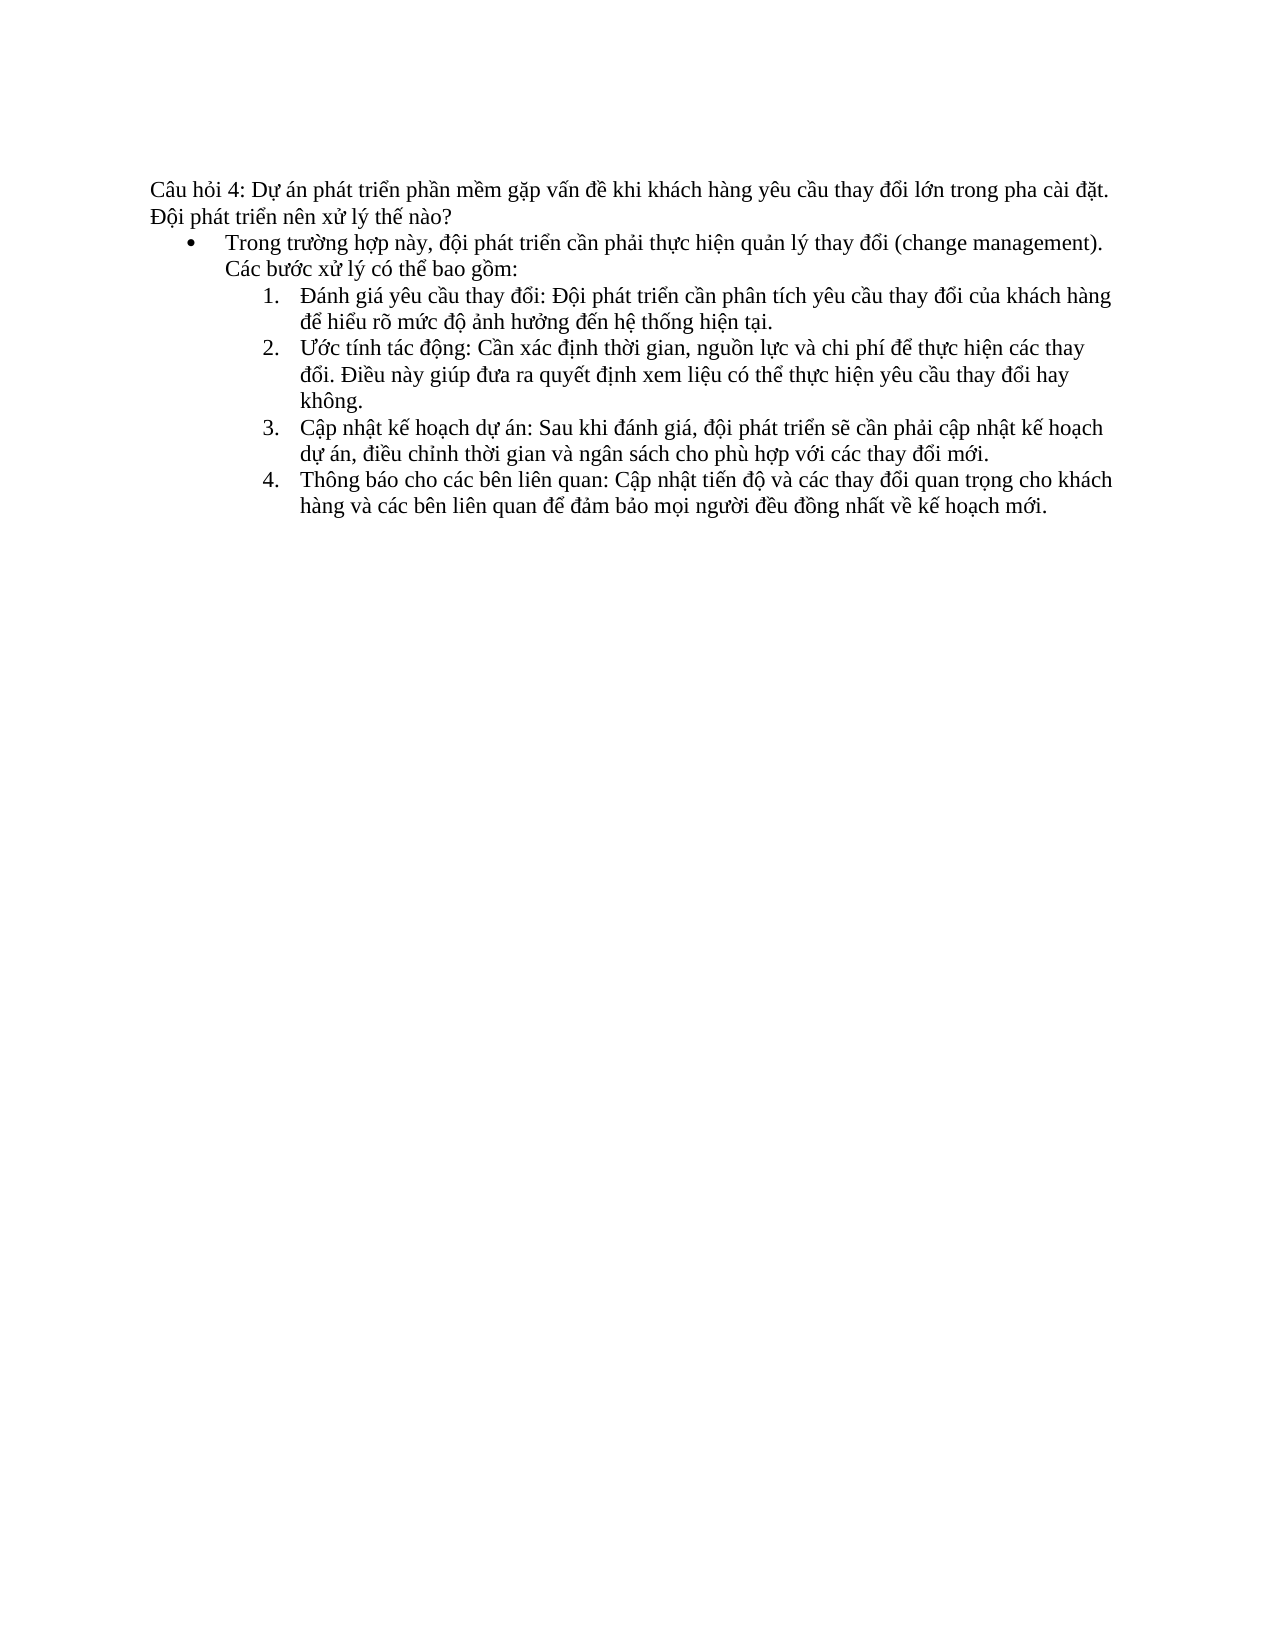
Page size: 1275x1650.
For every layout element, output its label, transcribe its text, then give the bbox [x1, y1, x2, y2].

list Thông báo cho các bên liên quan: Cập nhật tiến độ và các thay đổi quan trọng cho khách hàng và các bên liên quan để đảm bảo mọi người đều đồng nhất về kế hoạch mới. [262, 466, 1125, 519]
text Câu hỏi 4: Dự án phát triển phần mềm gặp vấn đề khi khách hàng yêu cầu thay đổi lớn trong pha cài đặt. Đội phát triển nên xử lý thế nào? [150, 176, 1125, 229]
list Cập nhật kế hoạch dự án: Sau khi đánh giá, đội phát triển sẽ cần phải cập nhật kế hoạch dự án, điều chỉnh thời gian và ngân sách cho phù hợp với các thay đổi mới. [262, 413, 1125, 466]
list Trong trường hợp này, đội phát triển cần phải thực hiện quản lý thay đổi (change management). Các bước xử lý có thể bao gồm: [187, 229, 1125, 282]
list Ước tính tác động: Cần xác định thời gian, nguồn lực và chi phí để thực hiện các thay đổi. Điều này giúp đưa ra quyết định xem liệu có thể thực hiện yêu cầu thay đổi hay không. [262, 334, 1125, 413]
list Đánh giá yêu cầu thay đổi: Đội phát triển cần phân tích yêu cầu thay đổi của khách hàng để hiểu rõ mức độ ảnh hưởng đến hệ thống hiện tại. [262, 282, 1125, 334]
